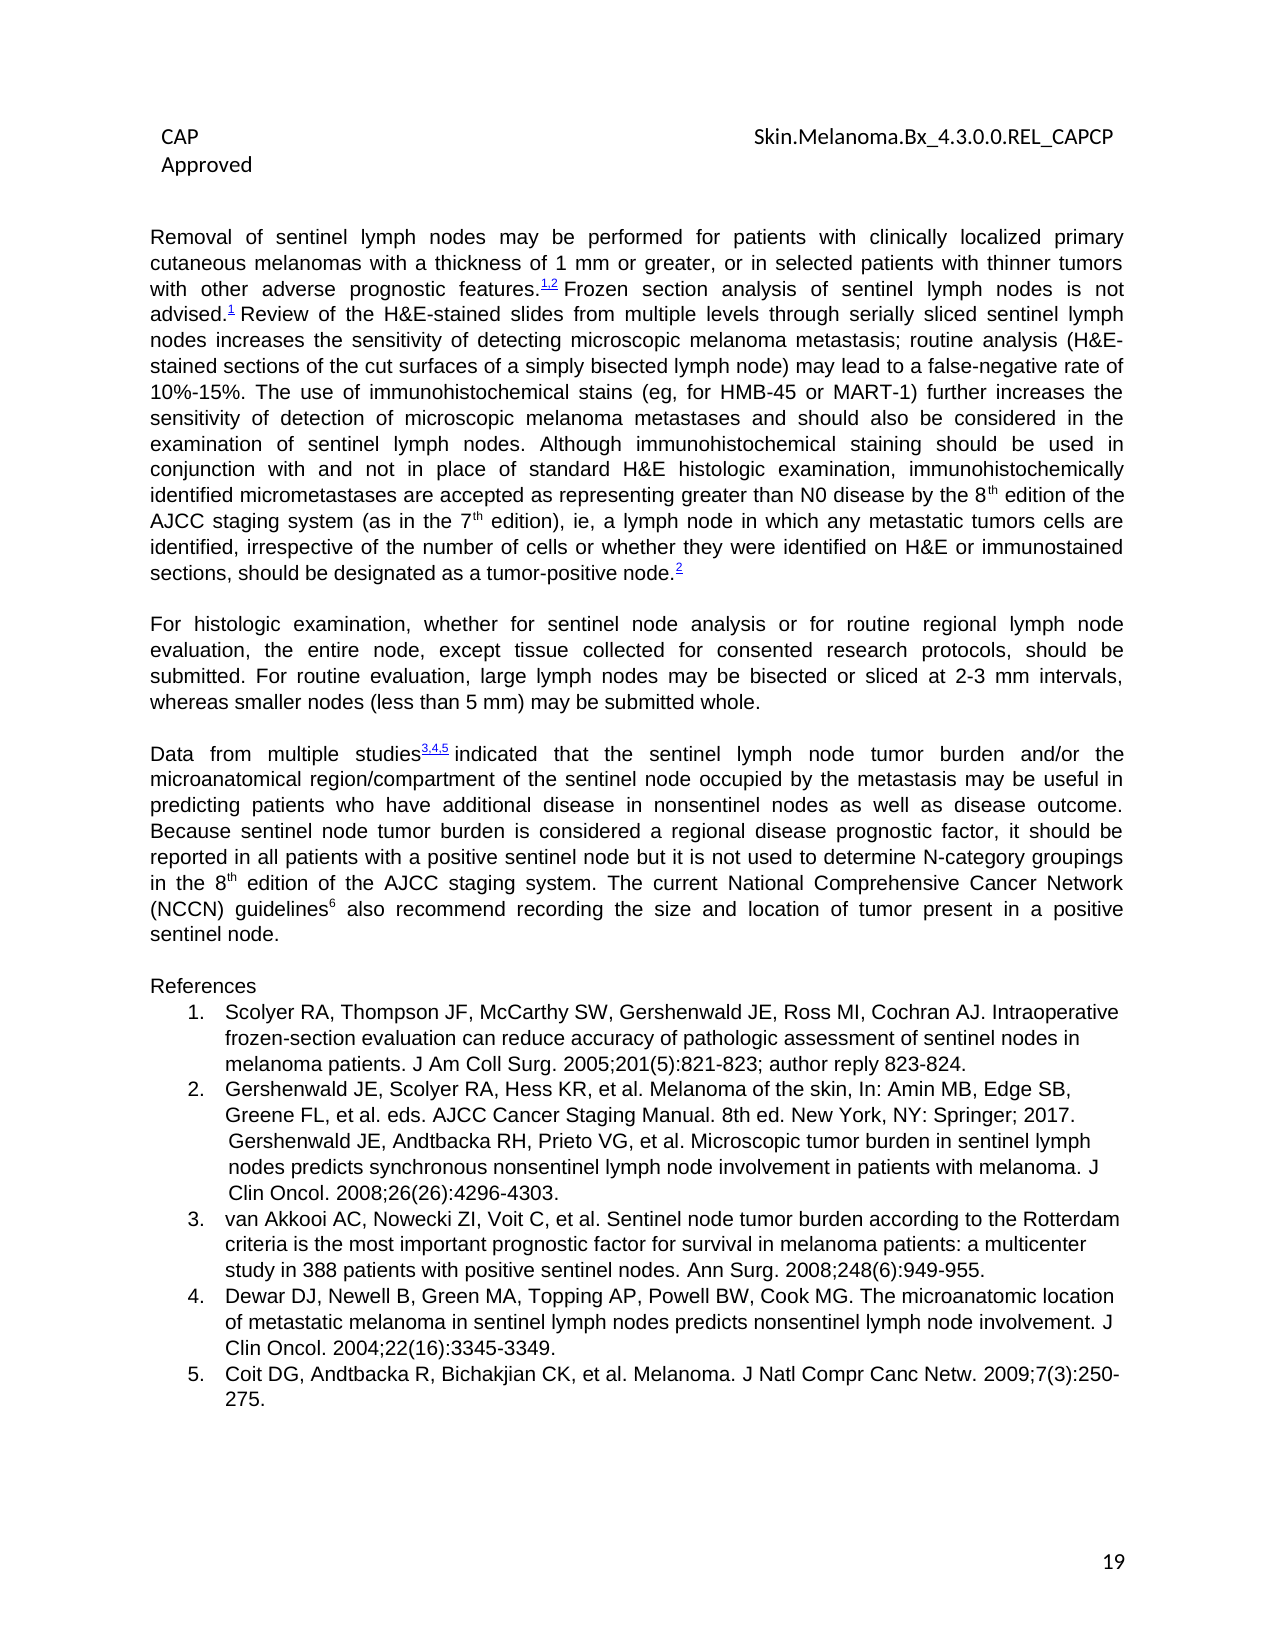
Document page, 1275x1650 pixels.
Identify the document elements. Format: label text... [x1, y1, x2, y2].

text References [150, 974, 1125, 998]
list Dewar DJ, Newell B, Green MA, Topping AP, Powell BW, Cook MG. The microanatomic location of metastatic melanoma in sentinel lymph nodes predicts nonsentinel lymph node involvement. J Clin Oncol. 2004;22(16):3345-3349. [187, 1284, 1125, 1359]
text Removal of sentinel lymph nodes may be performed for patients with clinically localized primary cutaneous melanomas with a thickness of 1 mm or greater, or in selected patients with thinner tumors with other adverse prognostic features.1,2 Frozen section analysis of sentinel lymph nodes is not advised.1 Review of the H&E-stained slides from multiple levels through serially sliced sentinel lymph nodes increases the sensitivity of detecting microscopic melanoma metastasis; routine analysis (H&E-stained sections of the cut surfaces of a simply bisected lymph node) may lead to a false-negative rate of 10%-15%. The use of immunohistochemical stains (eg, for HMB-45 or MART-1) further increases the sensitivity of detection of microscopic melanoma metastases and should also be considered in the examination of sentinel lymph nodes. Although immunohistochemical staining should be used in conjunction with and not in place of standard H&E histologic examination, immunohistochemically identified micrometastases are accepted as representing greater than N0 disease by the 8th edition of the AJCC staging system (as in the 7th edition), ie, a lymph node in which any metastatic tumors cells are identified, irrespective of the number of cells or whether they were identified on H&E or immunostained sections, should be designated as a tumor-positive node.2 [150, 225, 1125, 584]
list Scolyer RA, Thompson JF, McCarthy SW, Gershenwald JE, Ross MI, Cochran AJ. Intraoperative frozen-section evaluation can reduce accuracy of pathologic assessment of sentinel nodes in melanoma patients. J Am Coll Surg. 2005;201(5):821-823; author reply 823-824. [187, 1000, 1125, 1075]
text Gershenwald JE, Andtbacka RH, Prieto VG, et al. Microscopic tumor burden in sentinel lymph nodes predicts synchronous nonsentinel lymph node involvement in patients with melanoma. J Clin Oncol. 2008;26(26):4296-4303. [228, 1129, 1125, 1204]
list Coit DG, Andtbacka R, Bichakjian CK, et al. Melanoma. J Natl Compr Canc Netw. 2009;7(3):250-275. [187, 1361, 1125, 1411]
list Gershenwald JE, Scolyer RA, Hess KR, et al. Melanoma of the skin, In: Amin MB, Edge SB, Greene FL, et al. eds. AJCC Cancer Staging Manual. 8th ed. New York, NY: Springer; 2017. [187, 1077, 1125, 1127]
list van Akkooi AC, Nowecki ZI, Voit C, et al. Sentinel node tumor burden according to the Rotterdam criteria is the most important prognostic factor for survival in melanoma patients: a multicenter study in 388 patients with positive sentinel nodes. Ann Surg. 2008;248(6):949-955. [187, 1206, 1125, 1282]
text Data from multiple studies3,4,5 indicated that the sentinel lymph node tumor burden and/or the microanatomical region/compartment of the sentinel node occupied by the metastasis may be useful in predicting patients who have additional disease in nonsentinel nodes as well as disease outcome. Because sentinel node tumor burden is considered a regional disease prognostic factor, it should be reported in all patients with a positive sentinel node but it is not used to determine N-category groupings in the 8th edition of the AJCC staging system. The current National Comprehensive Cancer Network (NCCN) guidelines6 also recommend recording the size and location of tumor present in a positive sentinel node. [150, 741, 1125, 946]
text For histologic examination, whether for sentinel node analysis or for routine regional lymph node evaluation, the entire node, except tissue collected for consented research protocols, should be submitted. For routine evaluation, large lymph nodes may be bisected or sliced at 2-3 mm intervals, whereas smaller nodes (less than 5 mm) may be submitted whole. [150, 612, 1125, 714]
